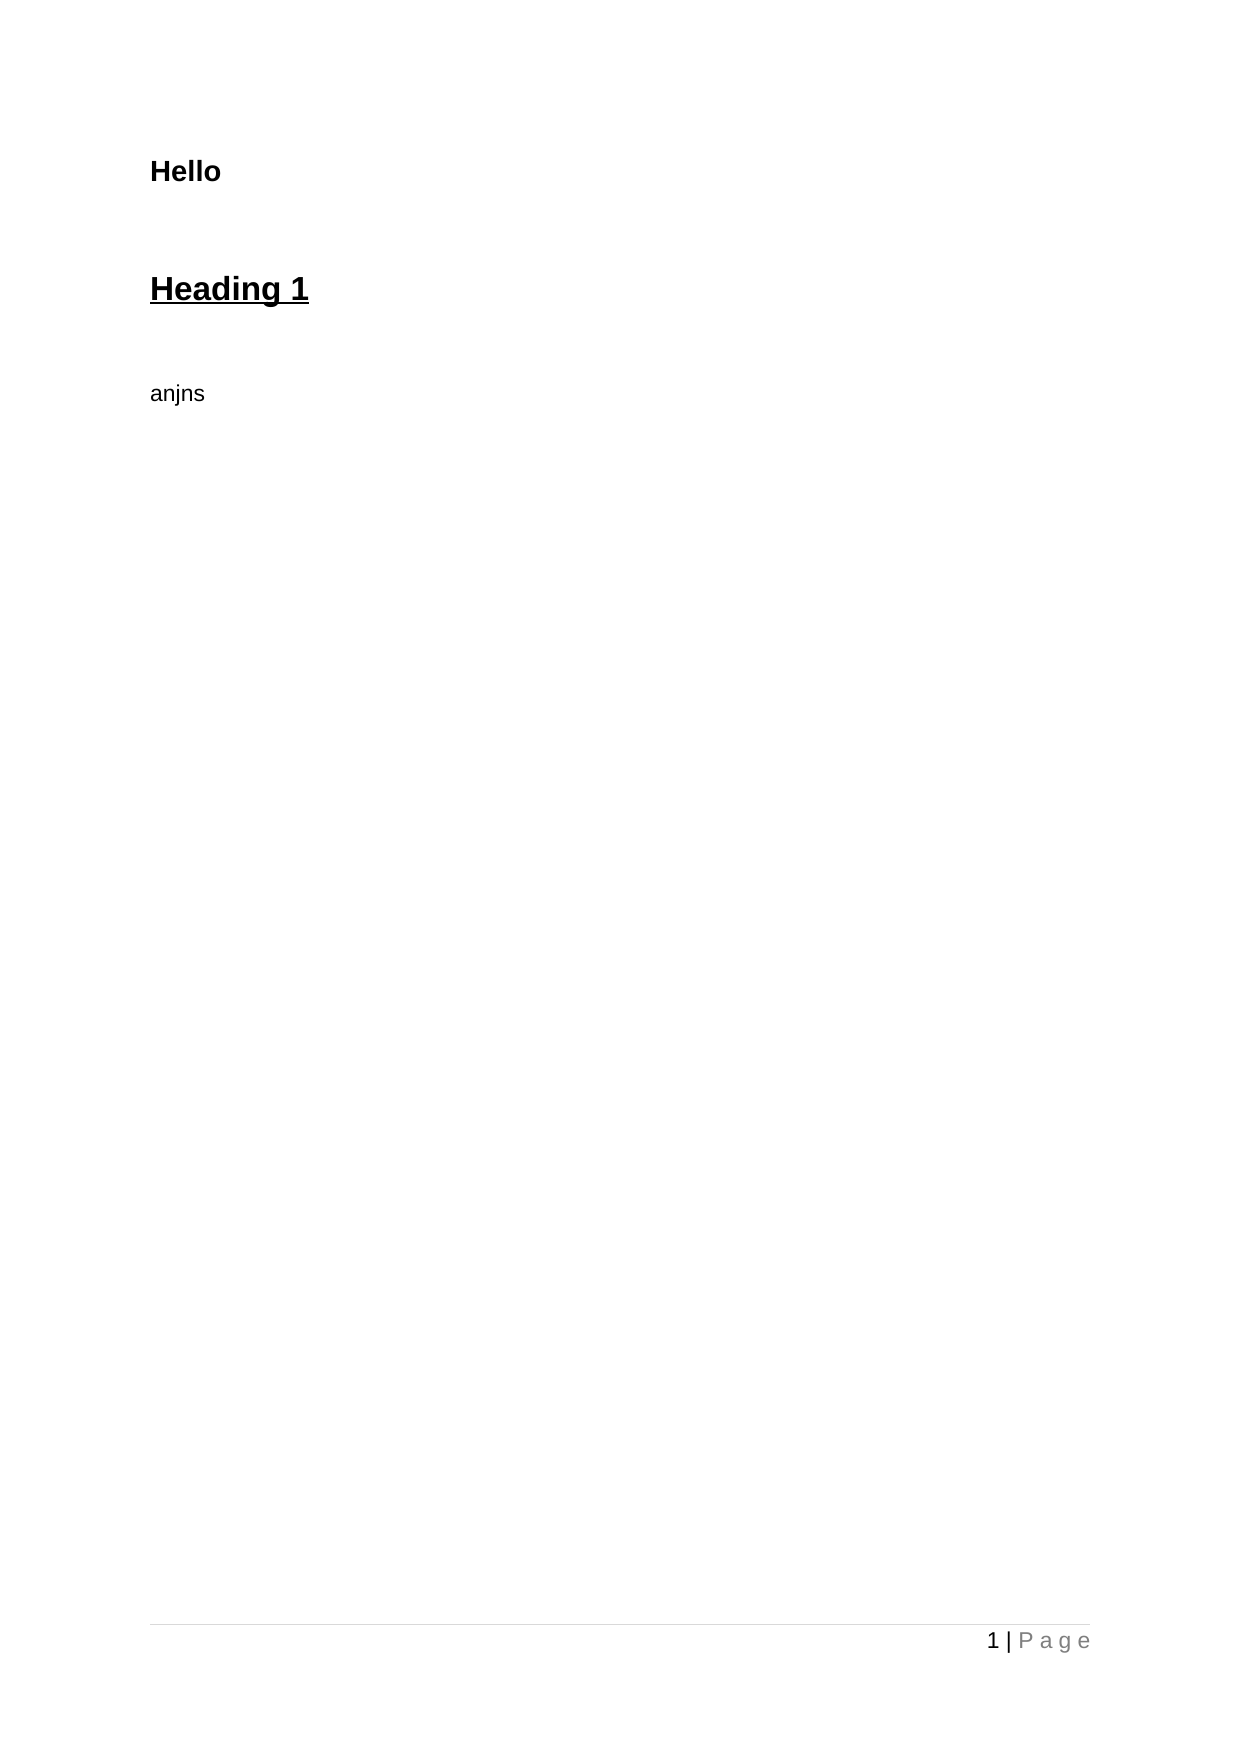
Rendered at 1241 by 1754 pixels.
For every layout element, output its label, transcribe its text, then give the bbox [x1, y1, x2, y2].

subtitle Hello [150, 154, 1090, 188]
text anjns [150, 380, 1090, 407]
subtitle Heading 1 [150, 269, 1090, 307]
